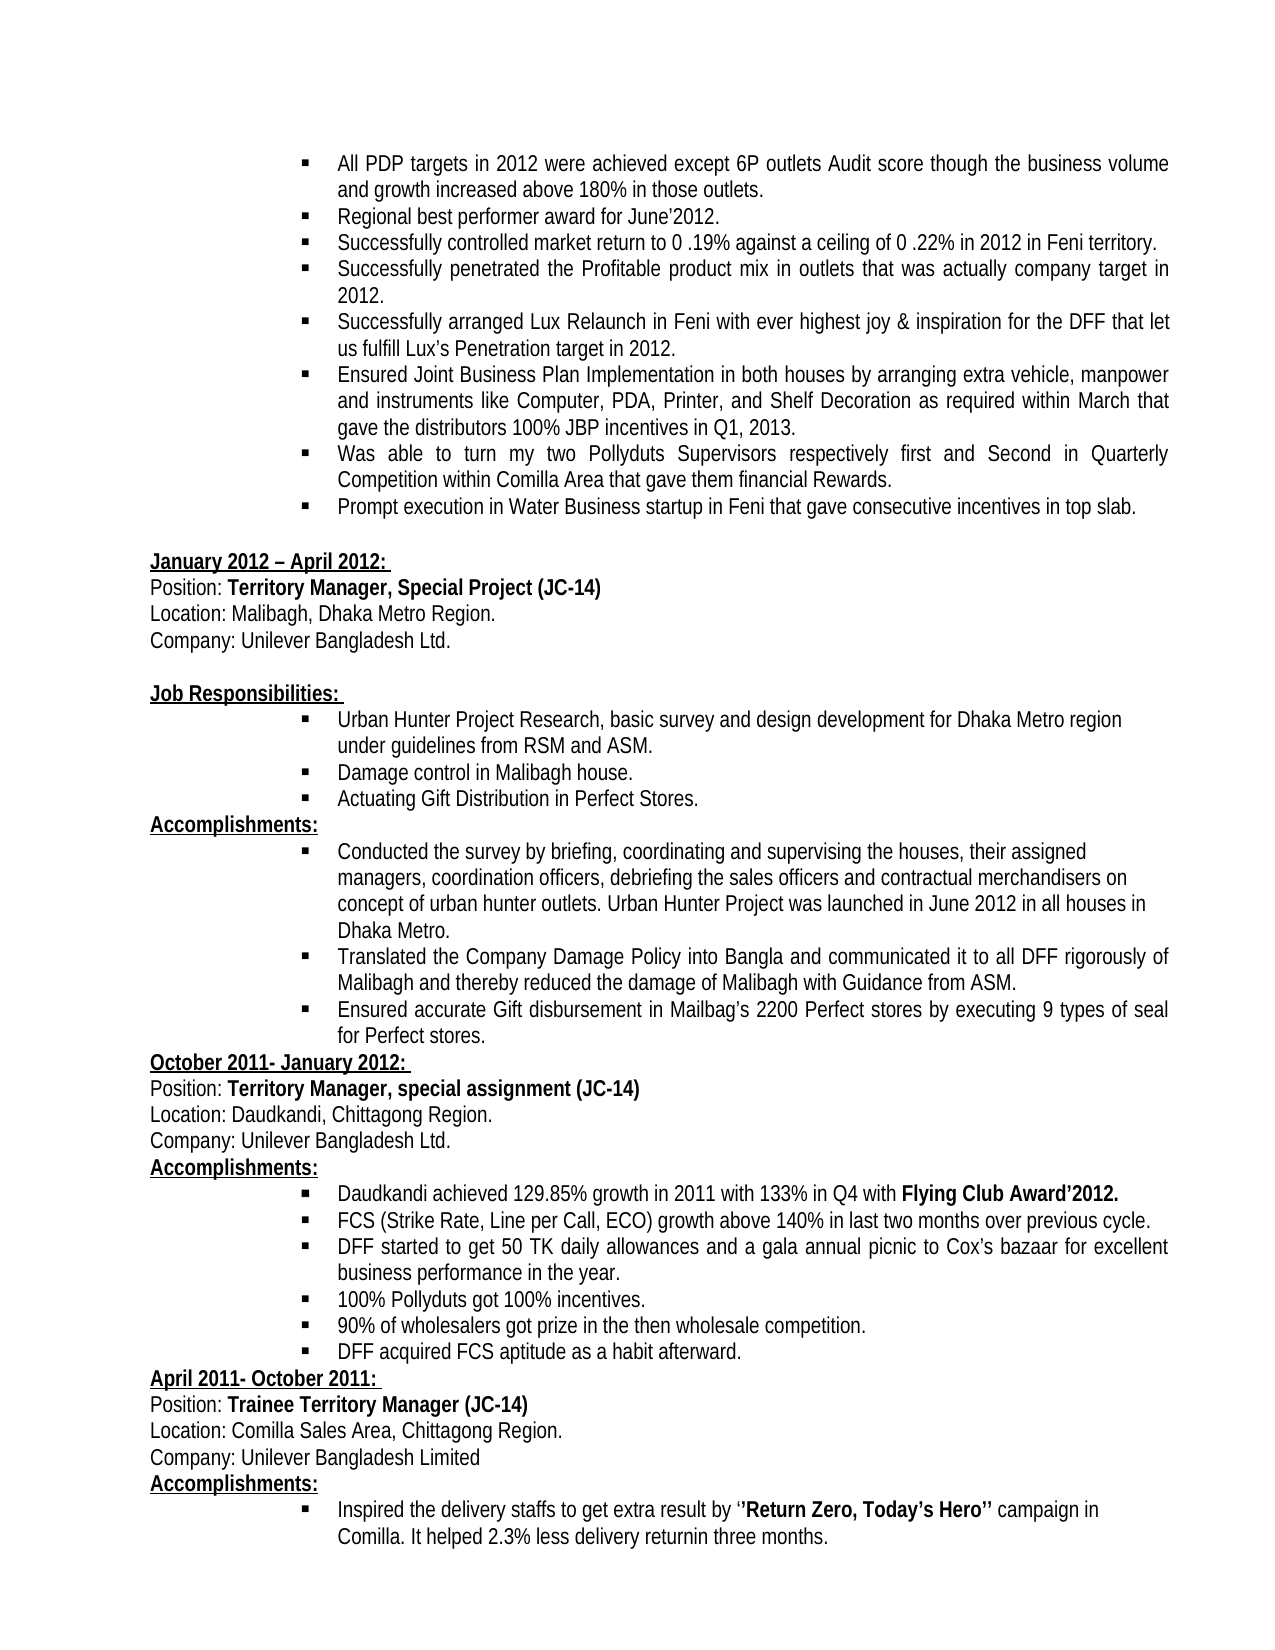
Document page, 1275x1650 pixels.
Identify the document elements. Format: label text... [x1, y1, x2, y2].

list Regional best performer award for June’2012. [300, 203, 1170, 229]
list Successfully controlled market return to 0 .19% against a ceiling of 0 .22% in 2012 in Feni territory. [300, 229, 1170, 255]
text Position: Manager (JC-14) [150, 1391, 1170, 1417]
list Ensured accurate Gift disbursement in Mailbag’s 2200 Perfect stores by executing 9 types of seal for Perfect stores. [300, 996, 1170, 1048]
text Position: Territory Manager, special assignment (JC-14) [150, 1075, 1170, 1101]
list Was able to turn my two Pollyduts Supervisors respectively first and Second in Quarterly Competition within Comilla Area that gave them financial Rewards. [300, 440, 1170, 493]
text Company: Unilever Bangladesh Ltd. [150, 1127, 1170, 1154]
list Successfully arranged Lux Relaunch in Feni with ever highest joy & inspiration for the DFF that let us fulfill Lux’s Penetration target in 2012. [300, 308, 1170, 361]
text January 2012 – April 2012: [150, 548, 1170, 574]
text Location: Malibagh, Dhaka Metro Region. [150, 600, 1170, 627]
text October 2011- January 2012: [150, 1048, 1170, 1075]
list Urban Hunter Project Research, basic survey and design development for Dhaka Metro region under guidelines from RSM and ASM. [300, 706, 1170, 758]
list Conducted the survey by briefing, coordinating and supervising the houses, their assigned managers, coordination officers, debriefing the sales officers and contractual merchandisers on concept of urban hunter outlets. Urban Hunter Project was launched in June 2012 in all houses in Dhaka Metro. [300, 838, 1170, 943]
text Company: Unilever Bangladesh Limited [150, 1444, 1170, 1470]
list DFF started to get 50 TK daily allowances and a gala annual picnic to Cox’s bazaar for excellent business performance in the year. [300, 1233, 1170, 1286]
list All PDP targets in 2012 were achieved except 6P outlets Audit score though the business volume and growth increased above 180% in those outlets. [300, 150, 1170, 203]
list Translated the Company Damage Policy into Bangla and communicated it to all DFF rigorously of Malibagh and thereby reduced the damage of Malibagh with Guidance from ASM. [300, 943, 1170, 996]
list Ensured Joint Business Plan Implementation in both houses by arranging extra vehicle, manpower and instruments like Computer, PDA, Printer, and Shelf Decoration as required within March that gave the distributors 100% JBP incentives in Q1, 2013. [300, 361, 1170, 440]
text Position: Territory Manager, Special Project (JC-14) [150, 574, 1170, 600]
list Inspired the delivery staffs to get extra result by ‘’Return Zero, Today’s Hero’’ campaign in Comilla. It helped 2.3% less delivery returnin three months. [300, 1496, 1170, 1549]
text Company: Unilever Bangladesh Ltd. [150, 627, 1170, 653]
list Prompt execution in Water Business startup in Feni that gave consecutive incentives in top slab. [300, 493, 1170, 519]
list Actuating Gift Distribution in Perfect Stores. [300, 785, 1170, 811]
text Location: Daudkandi, Chittagong Region. [150, 1101, 1170, 1127]
text Accomplishments: [150, 811, 1170, 838]
text Accomplishments: [150, 1154, 1170, 1180]
list 100% Pollyduts got 100% incentives. [300, 1286, 1170, 1312]
text Job Responsibilities: [150, 679, 1170, 706]
list Damage control in Malibagh house. [300, 758, 1170, 785]
list Daudkandi achieved 129.85% growth in 2011 with 133% in Q4 with Flying Club Award’2012. [300, 1180, 1170, 1207]
list 90% of wholesalers got prize in the then wholesale competition. [300, 1312, 1170, 1338]
list FCS (Strike Rate, Line per Call, ECO) growth above 140% in last two months over previous cycle. [300, 1207, 1170, 1233]
list Successfully penetrated the Profitable product mix in outlets that was actually company target in 2012. [300, 255, 1170, 308]
text Accomplishments: [150, 1470, 1170, 1496]
text April 2011- October 2011: [150, 1365, 1170, 1391]
list DFF acquired FCS aptitude as a habit afterward. [300, 1338, 1170, 1365]
text Location: Comilla Sales Area, Chittagong Region. [150, 1417, 1170, 1444]
